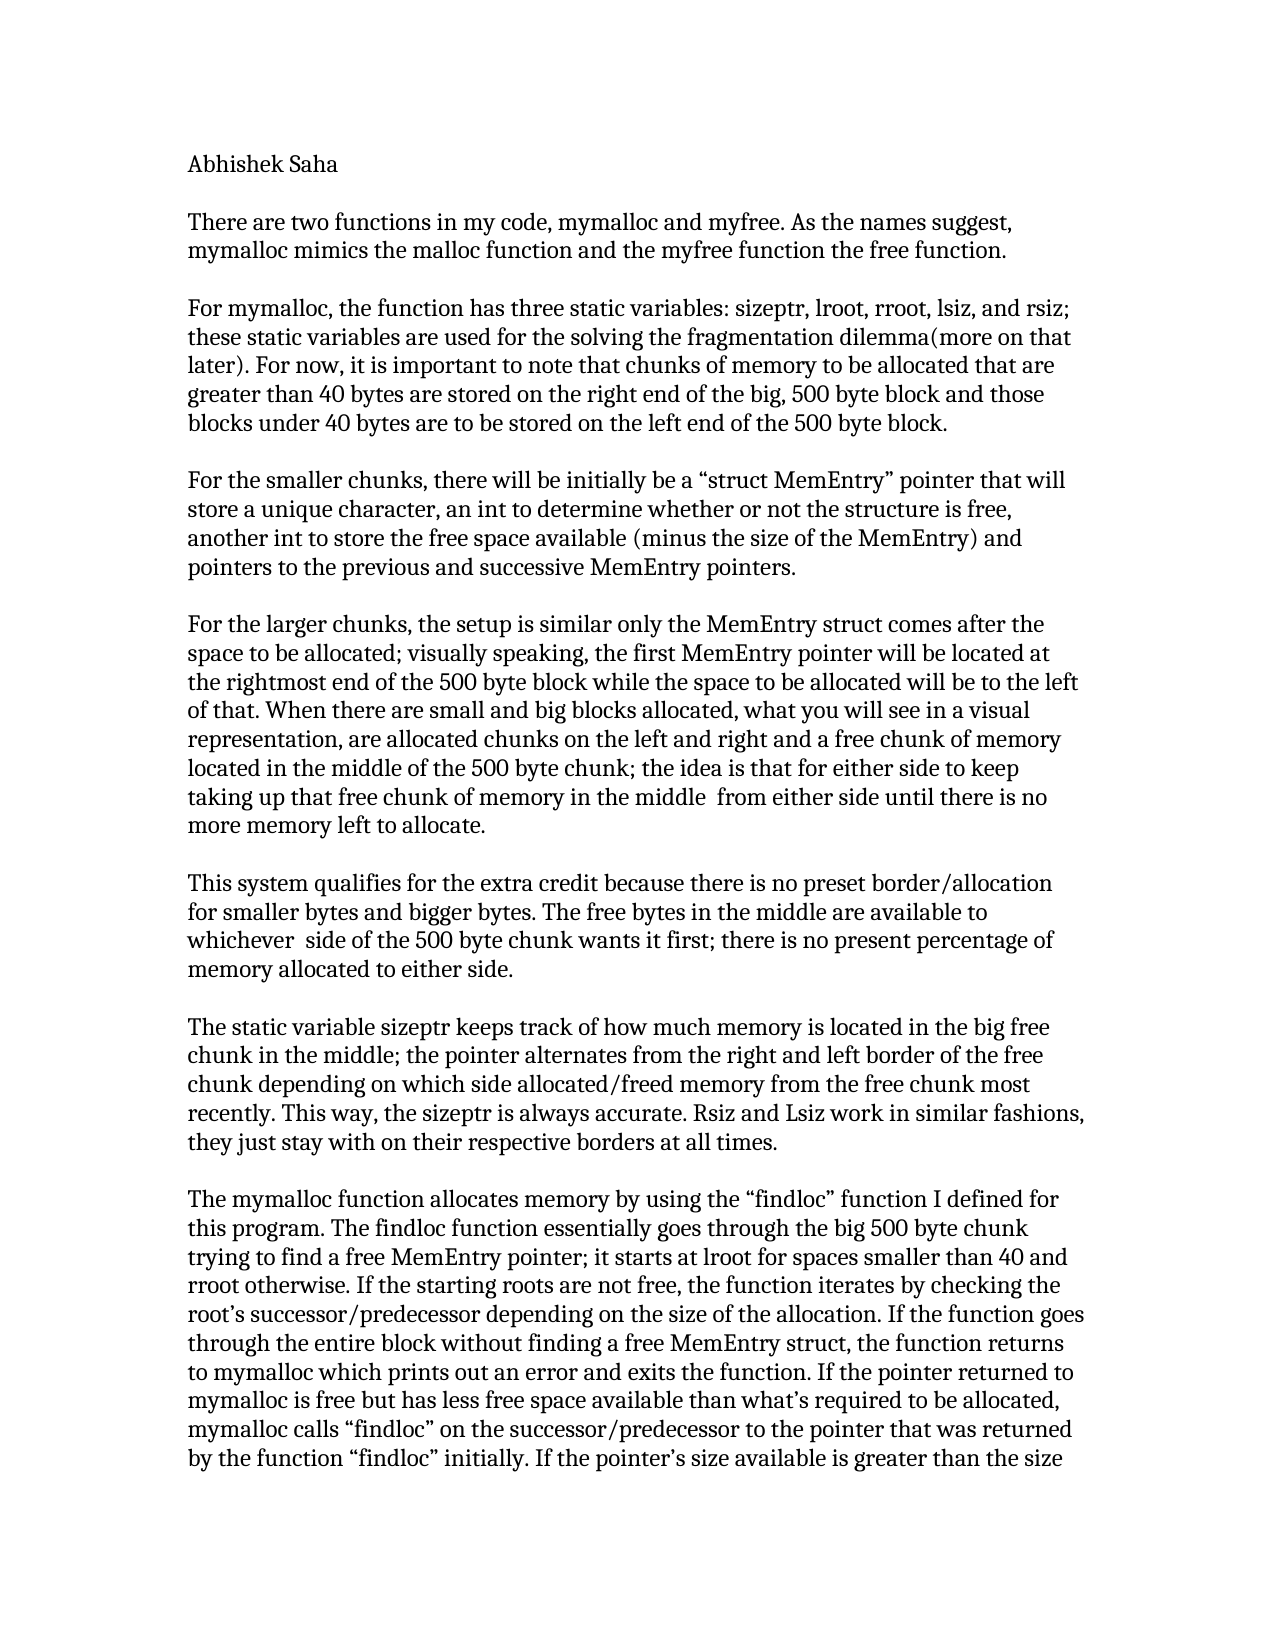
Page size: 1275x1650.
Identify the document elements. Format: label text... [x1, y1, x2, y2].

text Abhishek Saha [187, 150, 1087, 179]
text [187, 1185, 1087, 1472]
text For mymalloc, the function has three static variables: sizeptr, lroot, rroot, lsiz, and rsiz; these static variables are used for the solving the fragmentation dilemma(more on that later). For now, it is important to note that chunks of memory to be allocated that are greater than 40 bytes are stored on the right end of the big, 500 byte block and those blocks under 40 bytes are to be stored on the left end of the 500 byte block. [187, 294, 1087, 437]
text For the smaller chunks, there will be initially be a “struct MemEntry” pointer that will store a unique character, an int to determine whether or not the structure is free, another int to store the free space available (minus the size of the MemEntry) and pointers to the previous and successive MemEntry pointers. [187, 466, 1087, 581]
text For the larger chunks, the setup is similar only the MemEntry struct comes after the space to be allocated; visually speaking, the first MemEntry pointer will be located at the rightmost end of the 500 byte block while the space to be allocated will be to the left of that. When there are small and big blocks allocated, what you will see in a visual representation, are allocated chunks on the left and right and a free chunk of memory located in the middle of the 500 byte chunk; the idea is that for either side to keep taking up that free chunk of memory in the middle from either side until there is no more memory left to allocate. [187, 610, 1087, 840]
text This system qualifies for the extra credit because there is no preset border/allocation for smaller bytes and bigger bytes. The free bytes in the middle are available to whichever side of the 500 byte chunk wants it first; there is no present percentage of memory allocated to either side. [187, 869, 1087, 984]
text There are two functions in my code, mymalloc and myfree. As the names suggest, mymalloc mimics the malloc function and the myfree function the free function. [187, 207, 1087, 265]
text The static variable sizeptr keeps track of how much memory is located in the big free chunk in the middle; the pointer alternates from the right and left border of the free chunk depending on which side allocated/freed memory from the free chunk most recently. This way, the sizeptr is always accurate. Rsiz and Lsiz work in similar fashions, they just stay with on their respective borders at all times. [187, 1012, 1087, 1156]
